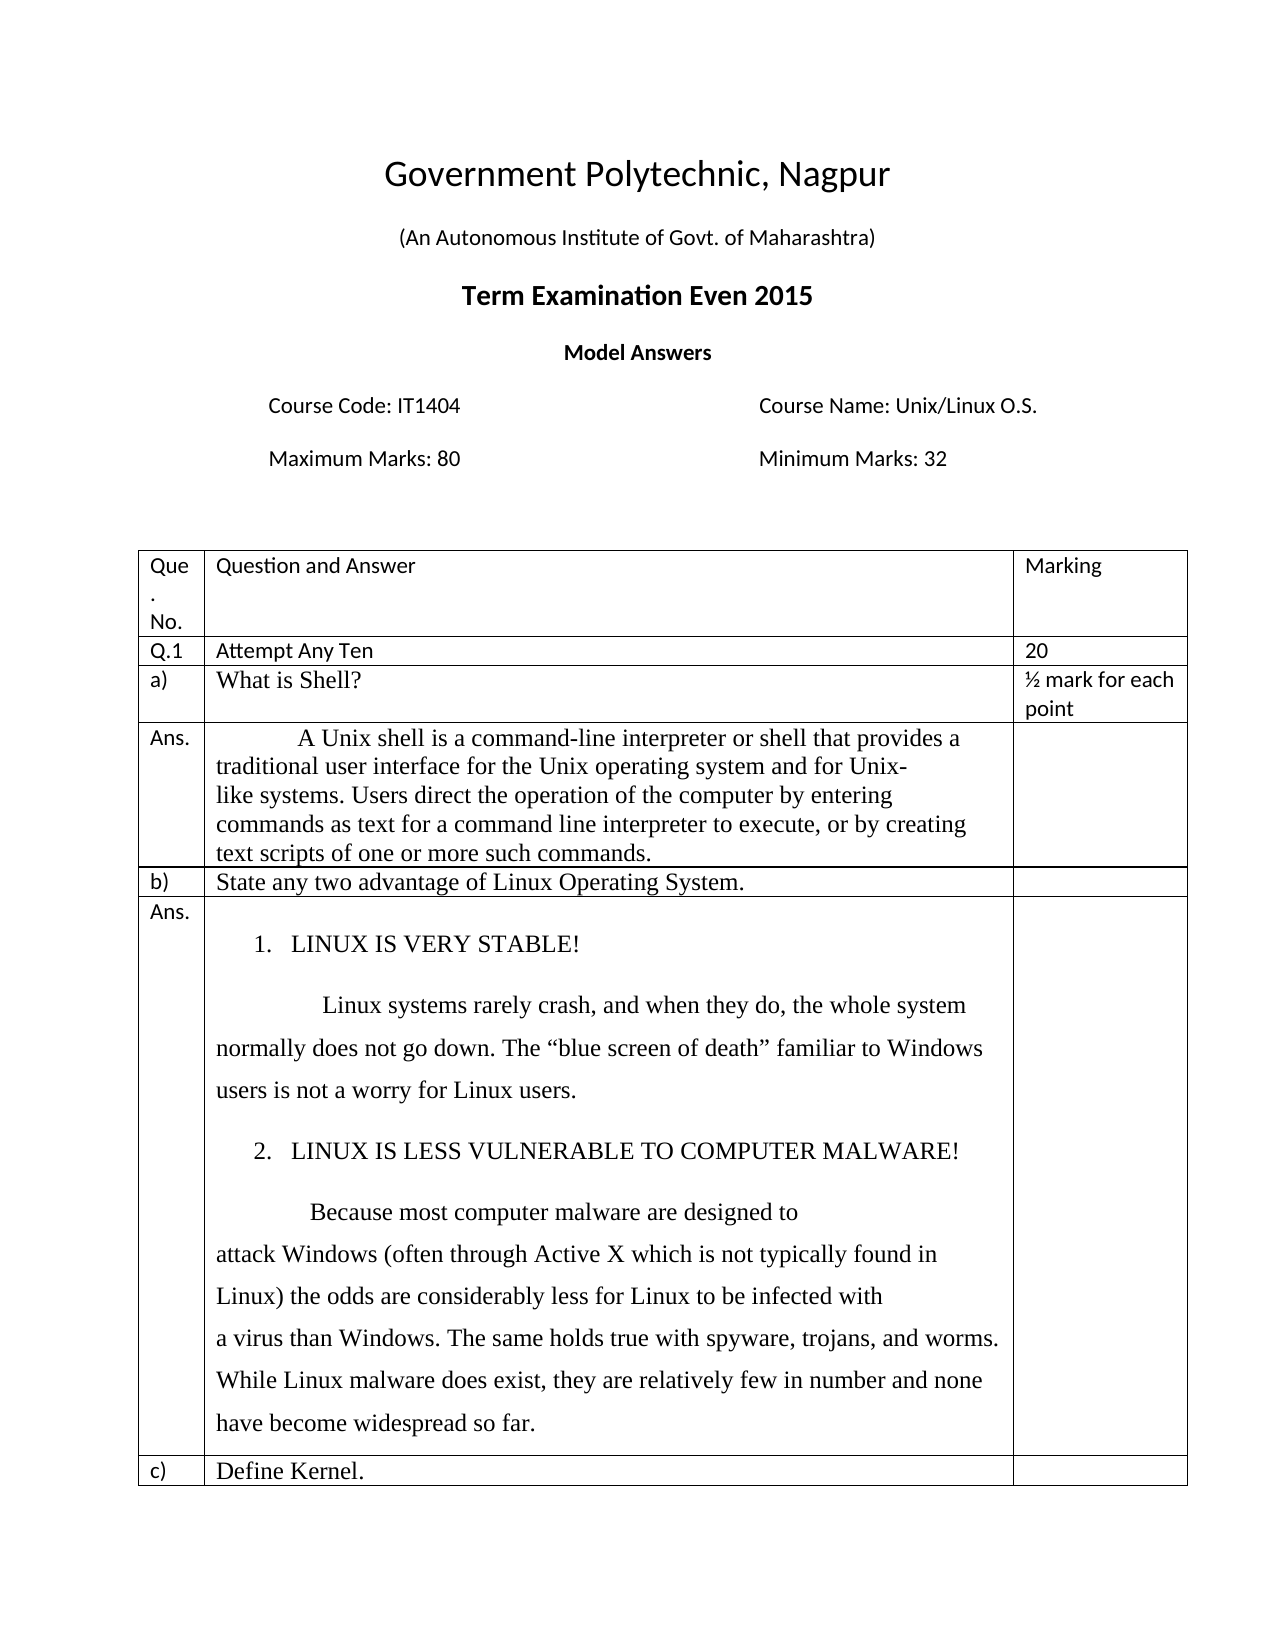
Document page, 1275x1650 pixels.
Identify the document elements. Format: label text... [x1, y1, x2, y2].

table_cell Ans. [139, 723, 204, 866]
table_cell State any two advantage of Linux Operating System. [205, 868, 1013, 896]
text Course Code: IT1404 Course Name: Unix/Linux O.S. [150, 391, 1125, 419]
table_cell What is Shell? [205, 666, 1013, 722]
table_header Question and Answer [205, 551, 1013, 636]
table_cell Define Kernel. [205, 1456, 1013, 1485]
table_cell A Unix shell is a command-line interpreter or shell that provides a traditional user interface for the Unix operating system and for Unix-like systems. Users direct the operation of the computer by entering commands as text for a command line interpreter to execute, or by creating text scripts of one or more such commands. [205, 723, 1013, 866]
table_cell [1014, 723, 1187, 866]
text Model Answers [150, 338, 1125, 366]
table_cell Attempt Any Ten [205, 637, 1013, 664]
table_cell [1014, 1456, 1187, 1485]
table_cell [1014, 897, 1187, 1455]
text Maximum Marks: 80 Minimum Marks: 32 [150, 444, 1125, 472]
text (An Autonomous Institute of Govt. of Maharashtra) [150, 223, 1125, 252]
table_cell LINUX IS VERY STABLE! Linux systems rarely crash, and when they do, the whole system normally does not go down. The “blue screen of death” familiar to Windows users is not a worry for Linux users. LINUX IS LESS VULNERABLE TO COMPUTER MALWARE! Because most computer malware are designed to attack Windows (often through Active X which is not typically found in Linux) the odds are considerably less for Linux to be infected with a virus than Windows. The same holds true with spyware, trojans, and worms. While Linux malware does exist, they are relatively few in number and none have become widespread so far. [205, 897, 1013, 1455]
table_cell Q.1 [139, 637, 204, 664]
table_cell Ans. [139, 897, 204, 1455]
table_cell [1014, 868, 1187, 896]
table_header Marking [1014, 551, 1187, 636]
text Term Examination Even 2015 [150, 277, 1125, 312]
table_cell c) [139, 1456, 204, 1485]
table_cell a) [139, 666, 204, 722]
table_cell b) [139, 868, 204, 896]
table_cell ½ mark for each point [1014, 666, 1187, 722]
table_cell 20 [1014, 637, 1187, 664]
table_header Que. No. [139, 551, 204, 636]
text Government Polytechnic, Nagpur [150, 150, 1125, 196]
